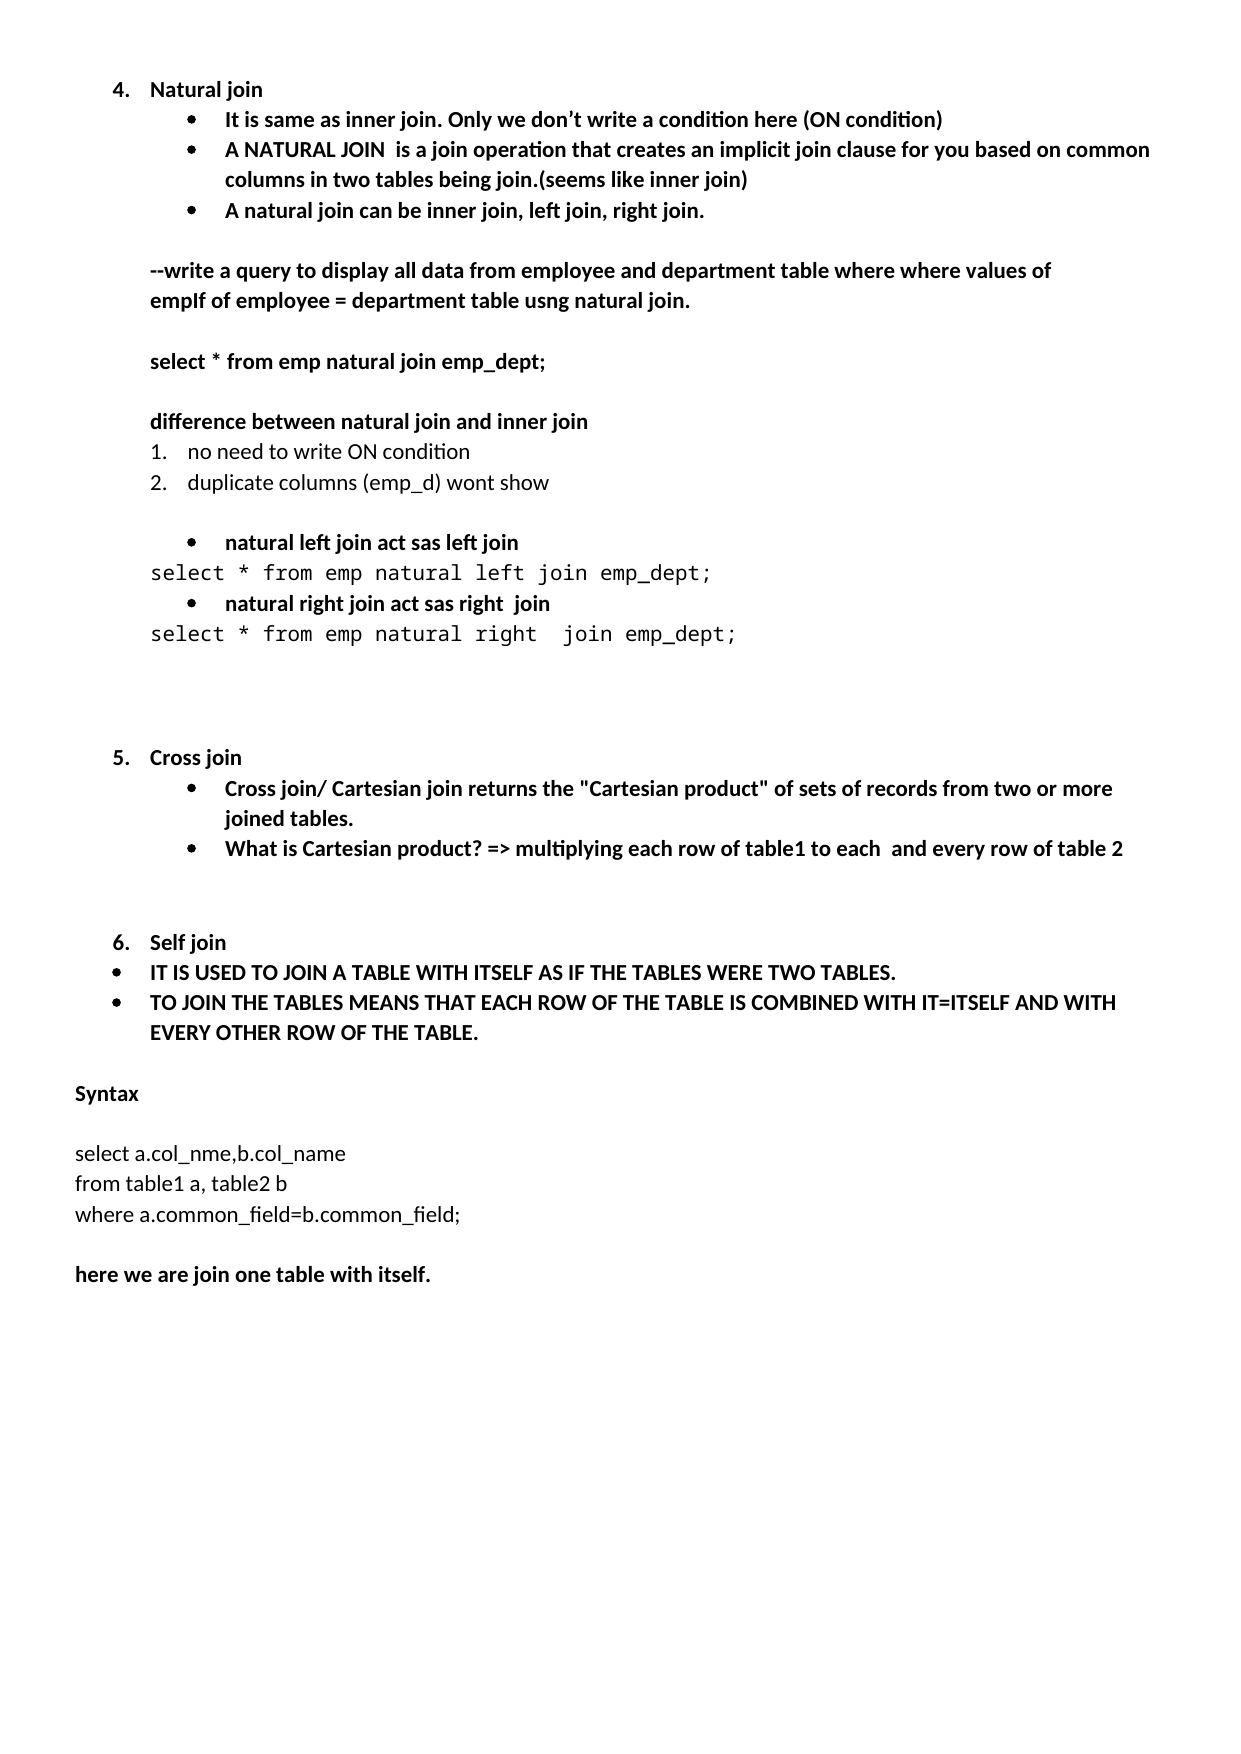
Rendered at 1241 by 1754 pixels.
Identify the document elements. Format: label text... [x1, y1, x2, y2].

list A natural join can be inner join, left join, right join. [187, 196, 1165, 224]
text difference between natural join and inner join [150, 407, 1165, 435]
text Syntax [75, 1079, 1165, 1107]
list It is same as inner join. Only we don’t write a condition here (ON condition) [187, 105, 1165, 133]
list duplicate columns (emp_d) wont show [150, 468, 1165, 496]
text empIf of employee = department table usng natural join. [150, 286, 1165, 314]
text where a.common_field=b.common_field; [75, 1200, 1165, 1228]
list TO JOIN THE TABLES MEANS THAT EACH ROW OF THE TABLE IS COMBINED WITH IT=ITSELF AND WITH EVERY OTHER ROW OF THE TABLE. [112, 988, 1165, 1047]
text select * from emp natural left join emp_dept; [150, 558, 1165, 587]
text --write a query to display all data from employee and department table where where values of [150, 256, 1165, 284]
list Cross join [112, 743, 1165, 772]
text here we are join one table with itself. [75, 1260, 1165, 1288]
text from table1 a, table2 b [75, 1169, 1165, 1198]
text select a.col_nme,b.col_name [75, 1139, 1165, 1167]
text select * from emp natural right join emp_dept; [150, 619, 1165, 648]
list natural right join act sas right join [187, 589, 1165, 617]
text select * from emp natural join emp_dept; [150, 347, 1165, 375]
list Natural join [112, 75, 1165, 103]
list IT IS USED TO JOIN A TABLE WITH ITSELF AS IF THE TABLES WERE TWO TABLES. [112, 958, 1165, 986]
list Self join [112, 928, 1165, 956]
list What is Cartesian product? => multiplying each row of table1 to each and every row of table 2 [187, 834, 1165, 862]
list A NATURAL JOIN is a join operation that creates an implicit join clause for you based on common columns in two tables being join.(seems like inner join) [187, 135, 1165, 194]
list natural left join act sas left join [187, 528, 1165, 556]
list Cross join/ Cartesian join returns the "Cartesian product" of sets of records from two or more joined tables. [187, 774, 1165, 832]
list no need to write ON condition [150, 437, 1165, 466]
